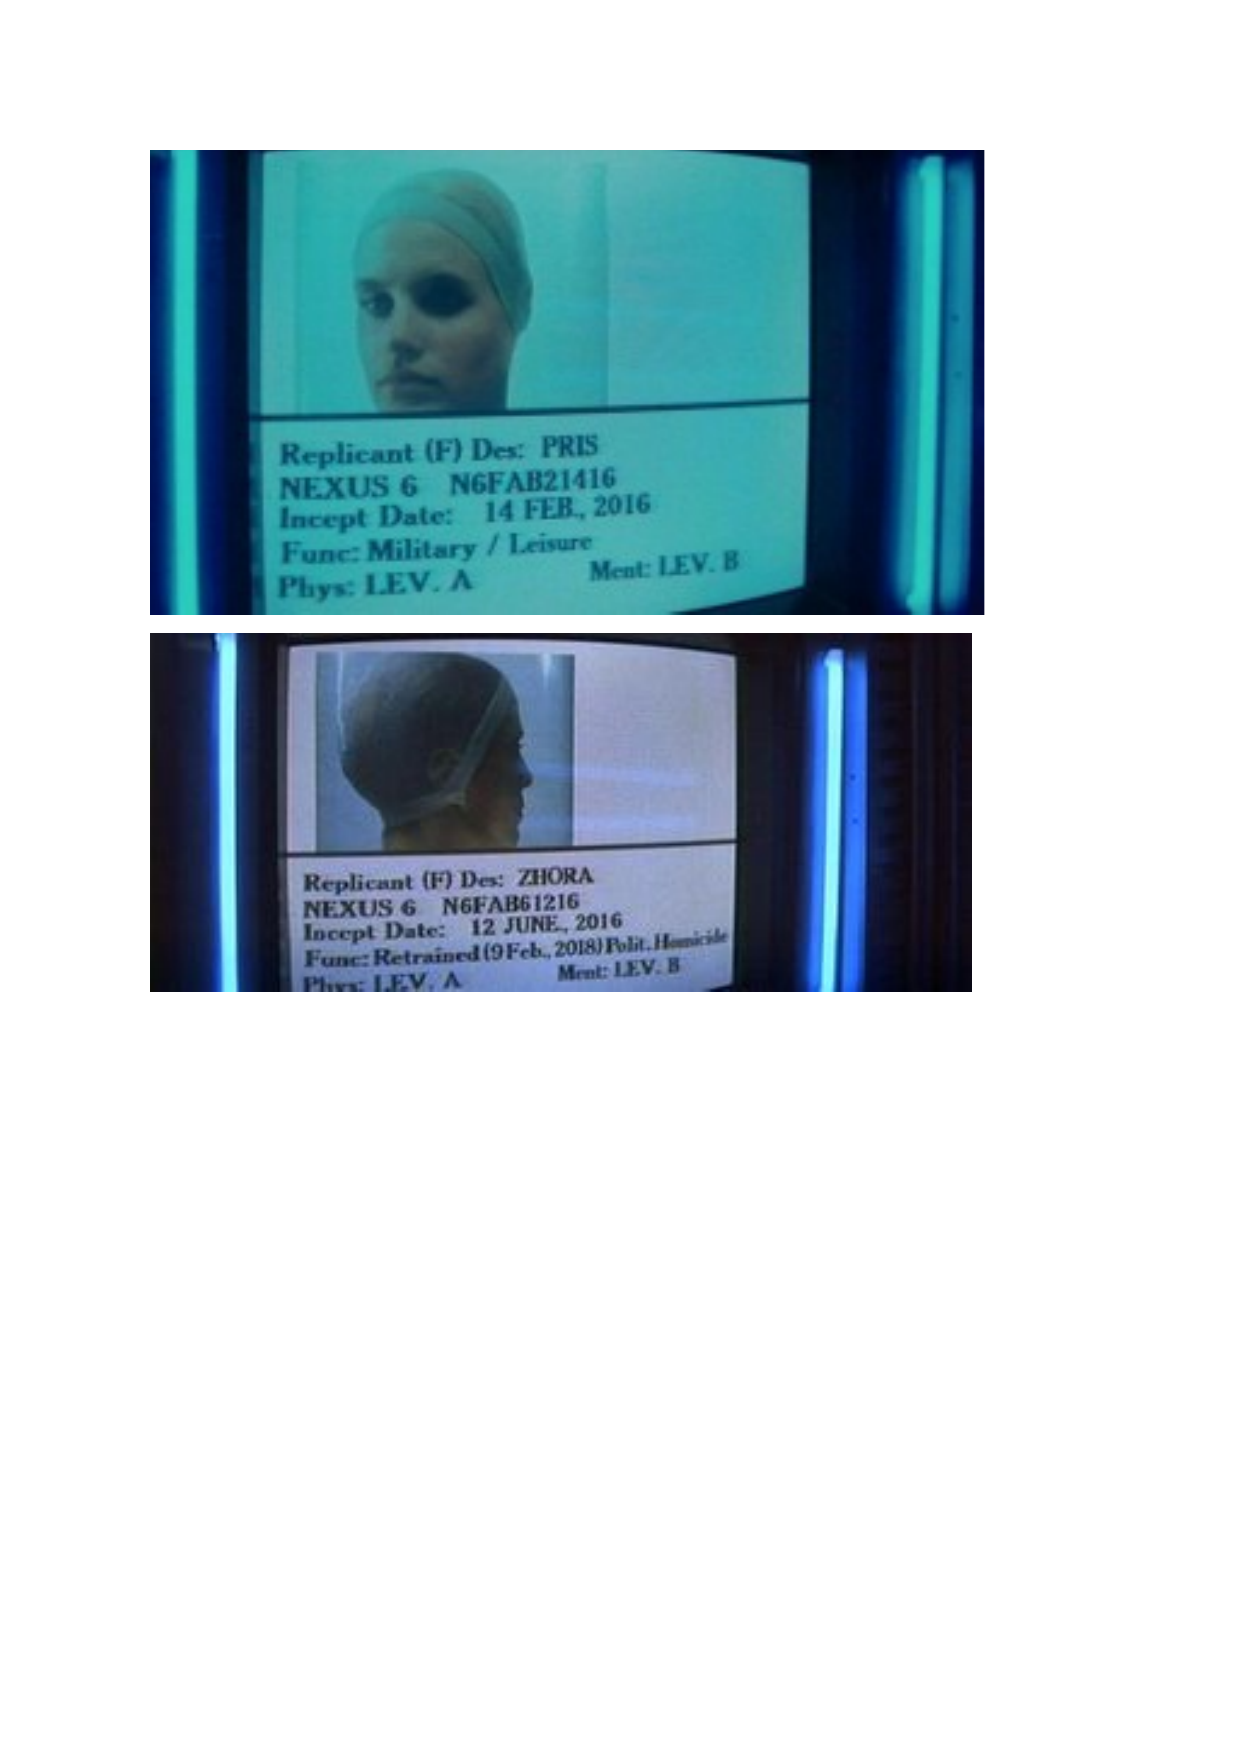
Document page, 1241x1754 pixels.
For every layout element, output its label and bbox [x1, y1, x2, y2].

picture [199, 150, 985, 615]
picture [150, 150, 170, 615]
picture [170, 150, 198, 615]
picture [150, 633, 972, 992]
